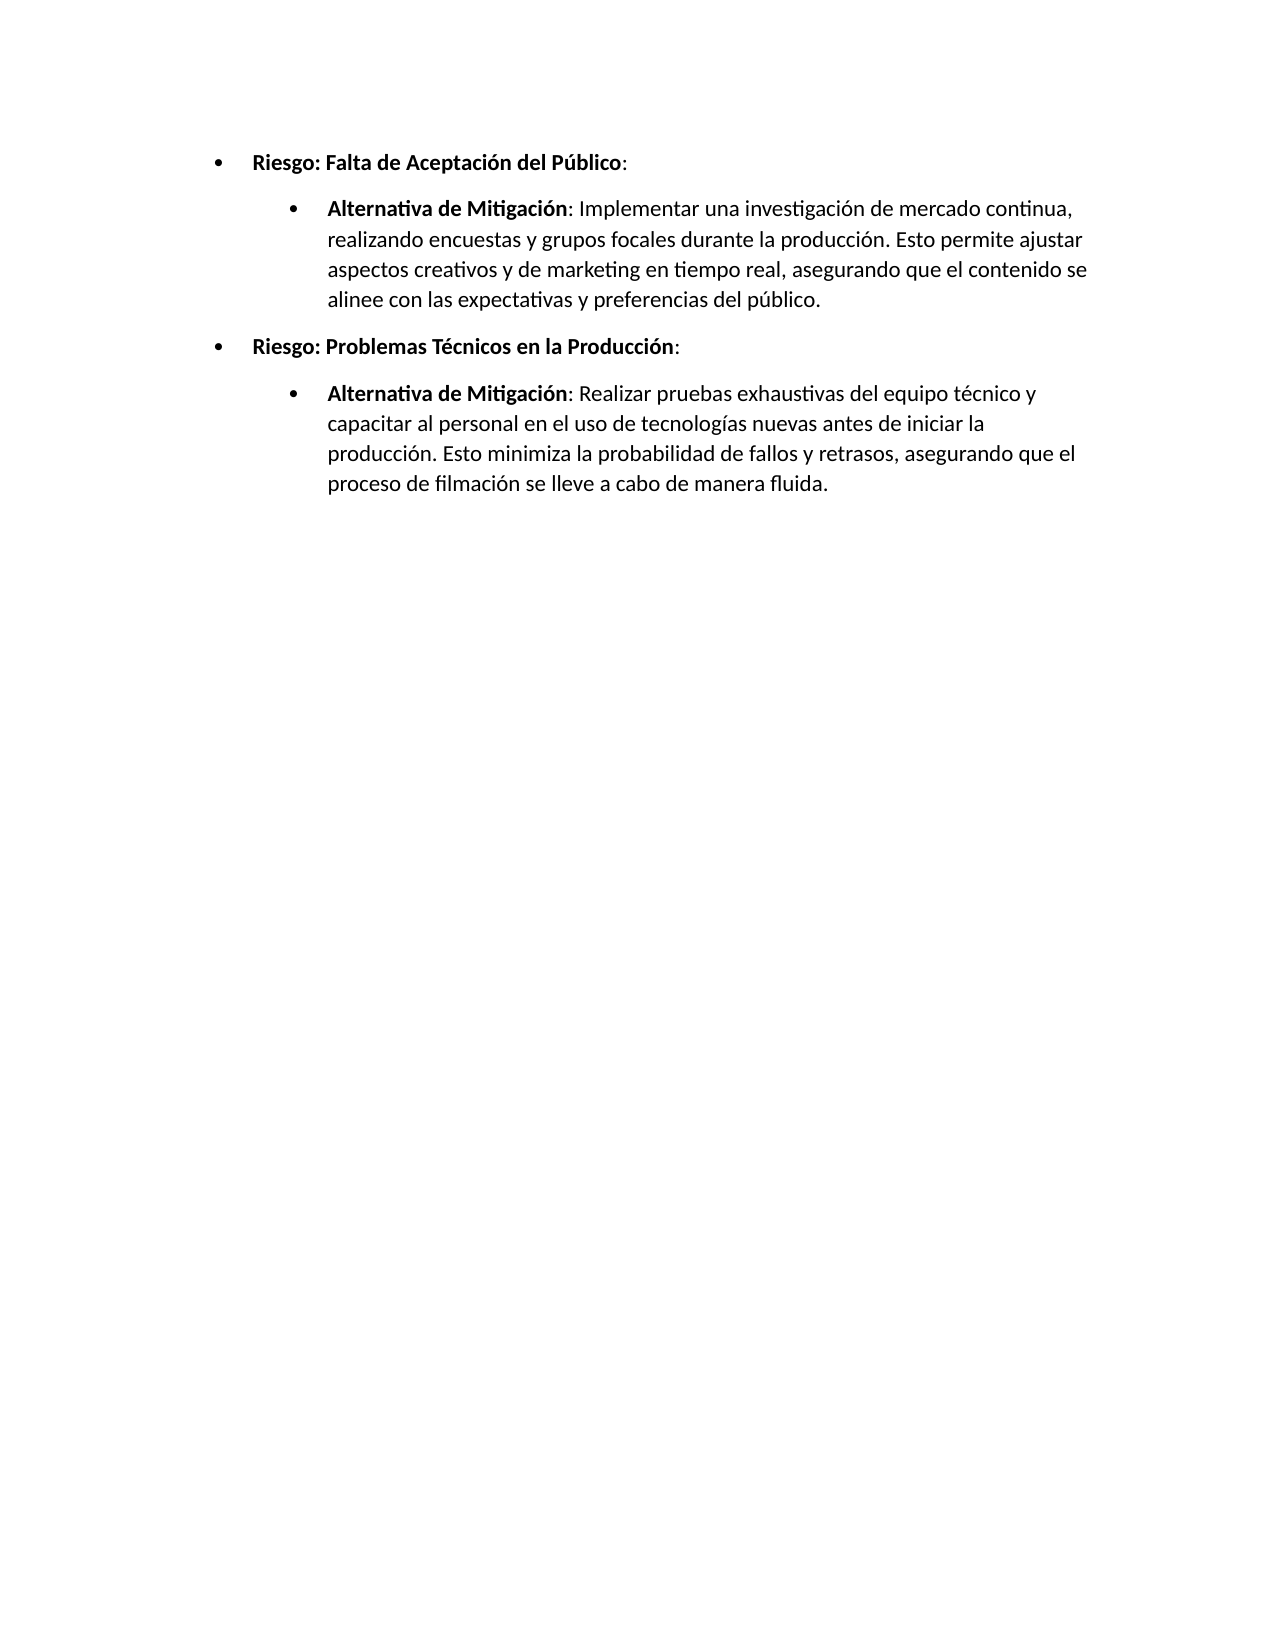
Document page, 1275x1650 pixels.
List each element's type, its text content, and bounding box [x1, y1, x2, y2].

list Riesgo: Problemas Técnicos en la Producción: [215, 332, 1098, 360]
list Alternativa de Mitigación: Realizar pruebas exhaustivas del equipo técnico y capacitar al personal en el uso de tecnologías nuevas antes de iniciar la producción. Esto minimiza la probabilidad de fallos y retrasos, asegurando que el proceso de filmación se lleve a cabo de manera fluida. [290, 379, 1098, 497]
list Alternativa de Mitigación: Implementar una investigación de mercado continua, realizando encuestas y grupos focales durante la producción. Esto permite ajustar aspectos creativos y de marketing en tiempo real, asegurando que el contenido se alinee con las expectativas y preferencias del público. [290, 194, 1098, 313]
list Riesgo: Falta de Aceptación del Público: [215, 148, 1098, 176]
